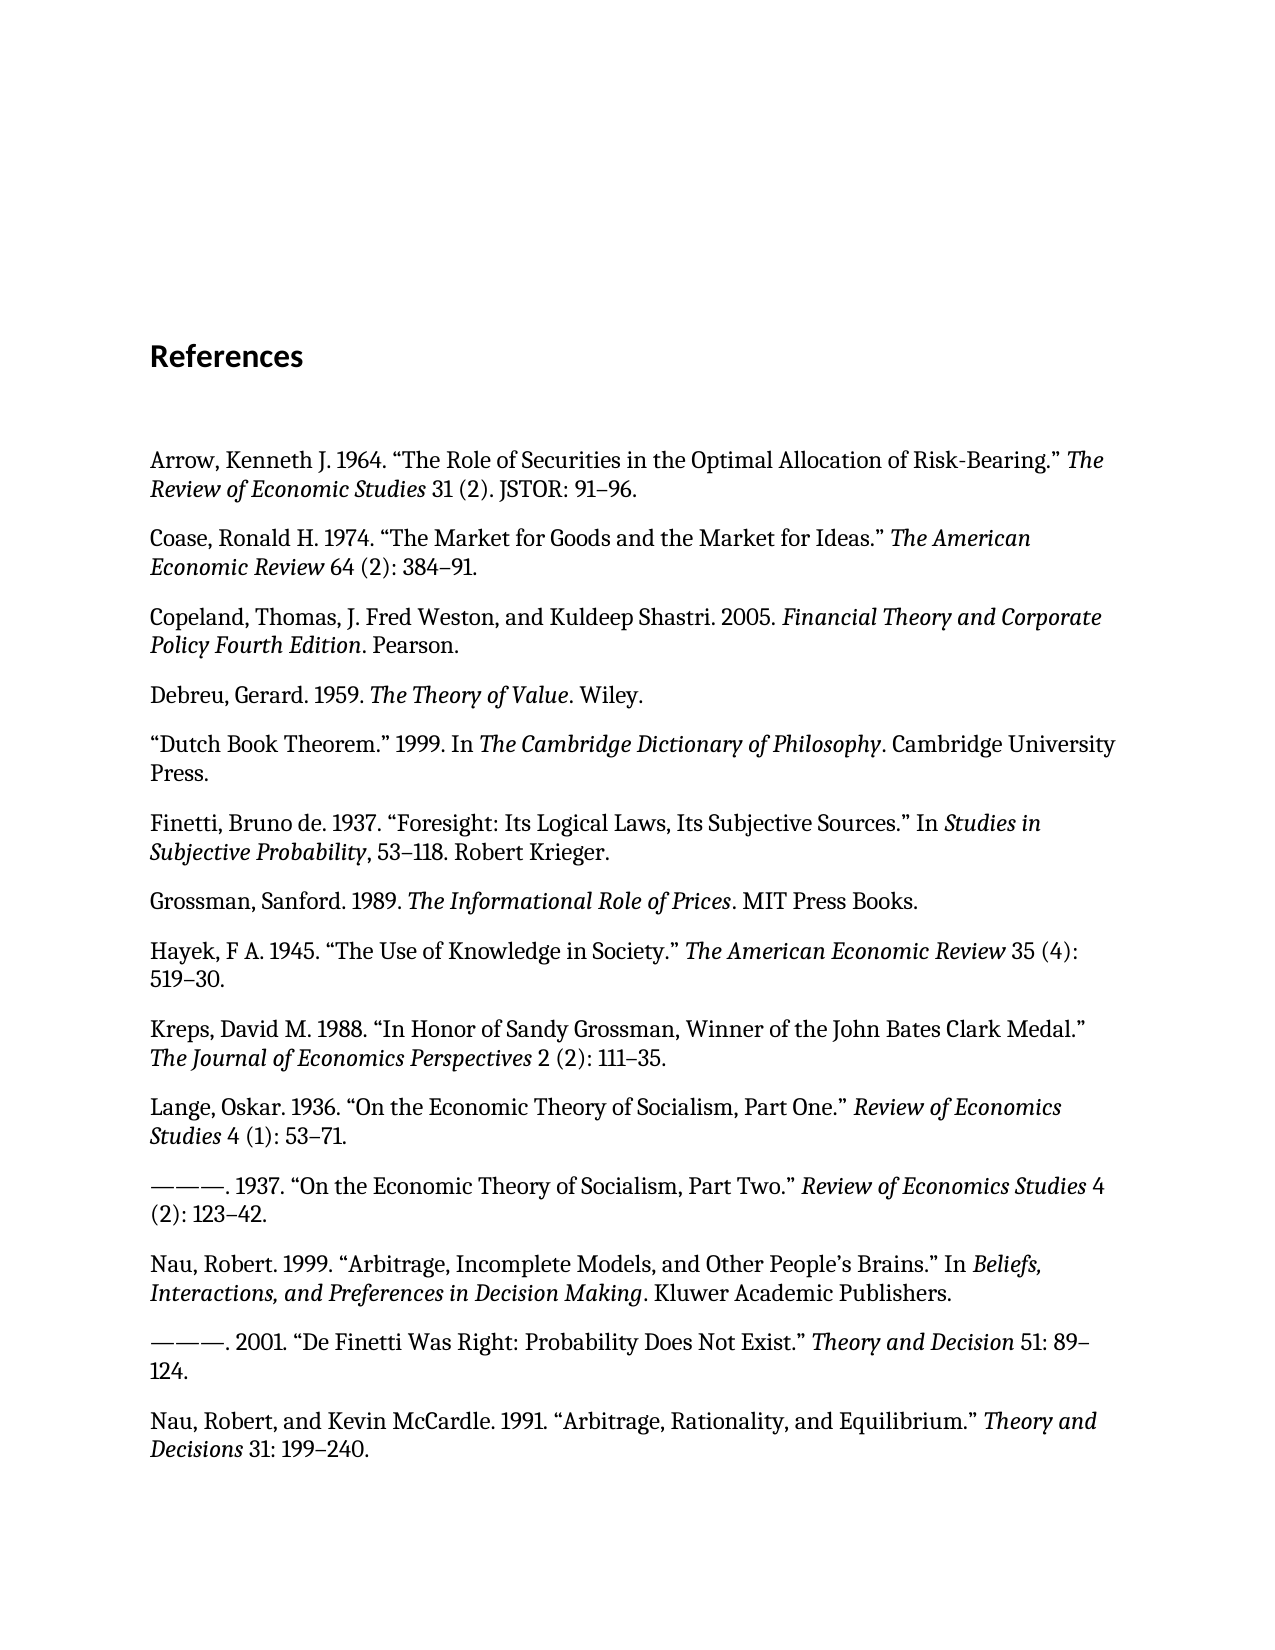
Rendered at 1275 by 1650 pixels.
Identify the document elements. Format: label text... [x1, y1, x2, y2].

text Copeland, Thomas, J. Fred Weston, and Kuldeep Shastri. 2005. Financial Theory and Corporate Policy Fourth Edition. Pearson. [150, 602, 1125, 660]
text Lange, Oskar. 1936. “On the Economic Theory of Socialism, Part One.” Review of Economics Studies 4 (1): 53–71. [150, 1093, 1125, 1151]
text Nau, Robert. 1999. “Arbitrage, Incomplete Models, and Other People’s Brains.” In Beliefs, Interactions, and Preferences in Decision Making. Kluwer Academic Publishers. [150, 1250, 1125, 1307]
text ———. 2001. “De Finetti Was Right: Probability Does Not Exist.” Theory and Decision 51: 89–124. [150, 1328, 1125, 1386]
text Kreps, David M. 1988. “In Honor of Sandy Grossman, Winner of the John Bates Clark Medal.” The Journal of Economics Perspectives 2 (2): 111–35. [150, 1015, 1125, 1072]
text Coase, Ronald H. 1974. “The Market for Goods and the Market for Ideas.” The American Economic Review 64 (2): 384–91. [150, 524, 1125, 582]
text Hayek, F A. 1945. “The Use of Knowledge in Society.” The American Economic Review 35 (4): 519–30. [150, 937, 1125, 994]
text “Dutch Book Theorem.” 1999. In The Cambridge Dictionary of Philosophy. Cambridge University Press. [150, 730, 1125, 788]
text Debreu, Gerard. 1959. The Theory of Value. Wiley. [150, 681, 1125, 709]
text Nau, Robert, and Kevin McCardle. 1991. “Arbitrage, Rationality, and Equilibrium.” Theory and Decisions 31: 199–240. [150, 1407, 1125, 1464]
text References [150, 335, 1125, 375]
text Arrow, Kenneth J. 1964. “The Role of Securities in the Optimal Allocation of Risk-Bearing.” The Review of Economic Studies 31 (2). JSTOR: 91–96. [150, 446, 1125, 503]
text Grossman, Sanford. 1989. The Informational Role of Prices. MIT Press Books. [150, 887, 1125, 916]
text ———. 1937. “On the Economic Theory of Socialism, Part Two.” Review of Economics Studies 4 (2): 123–42. [150, 1172, 1125, 1229]
text Finetti, Bruno de. 1937. “Foresight: Its Logical Laws, Its Subjective Sources.” In Studies in Subjective Probability, 53–118. Robert Krieger. [150, 809, 1125, 866]
